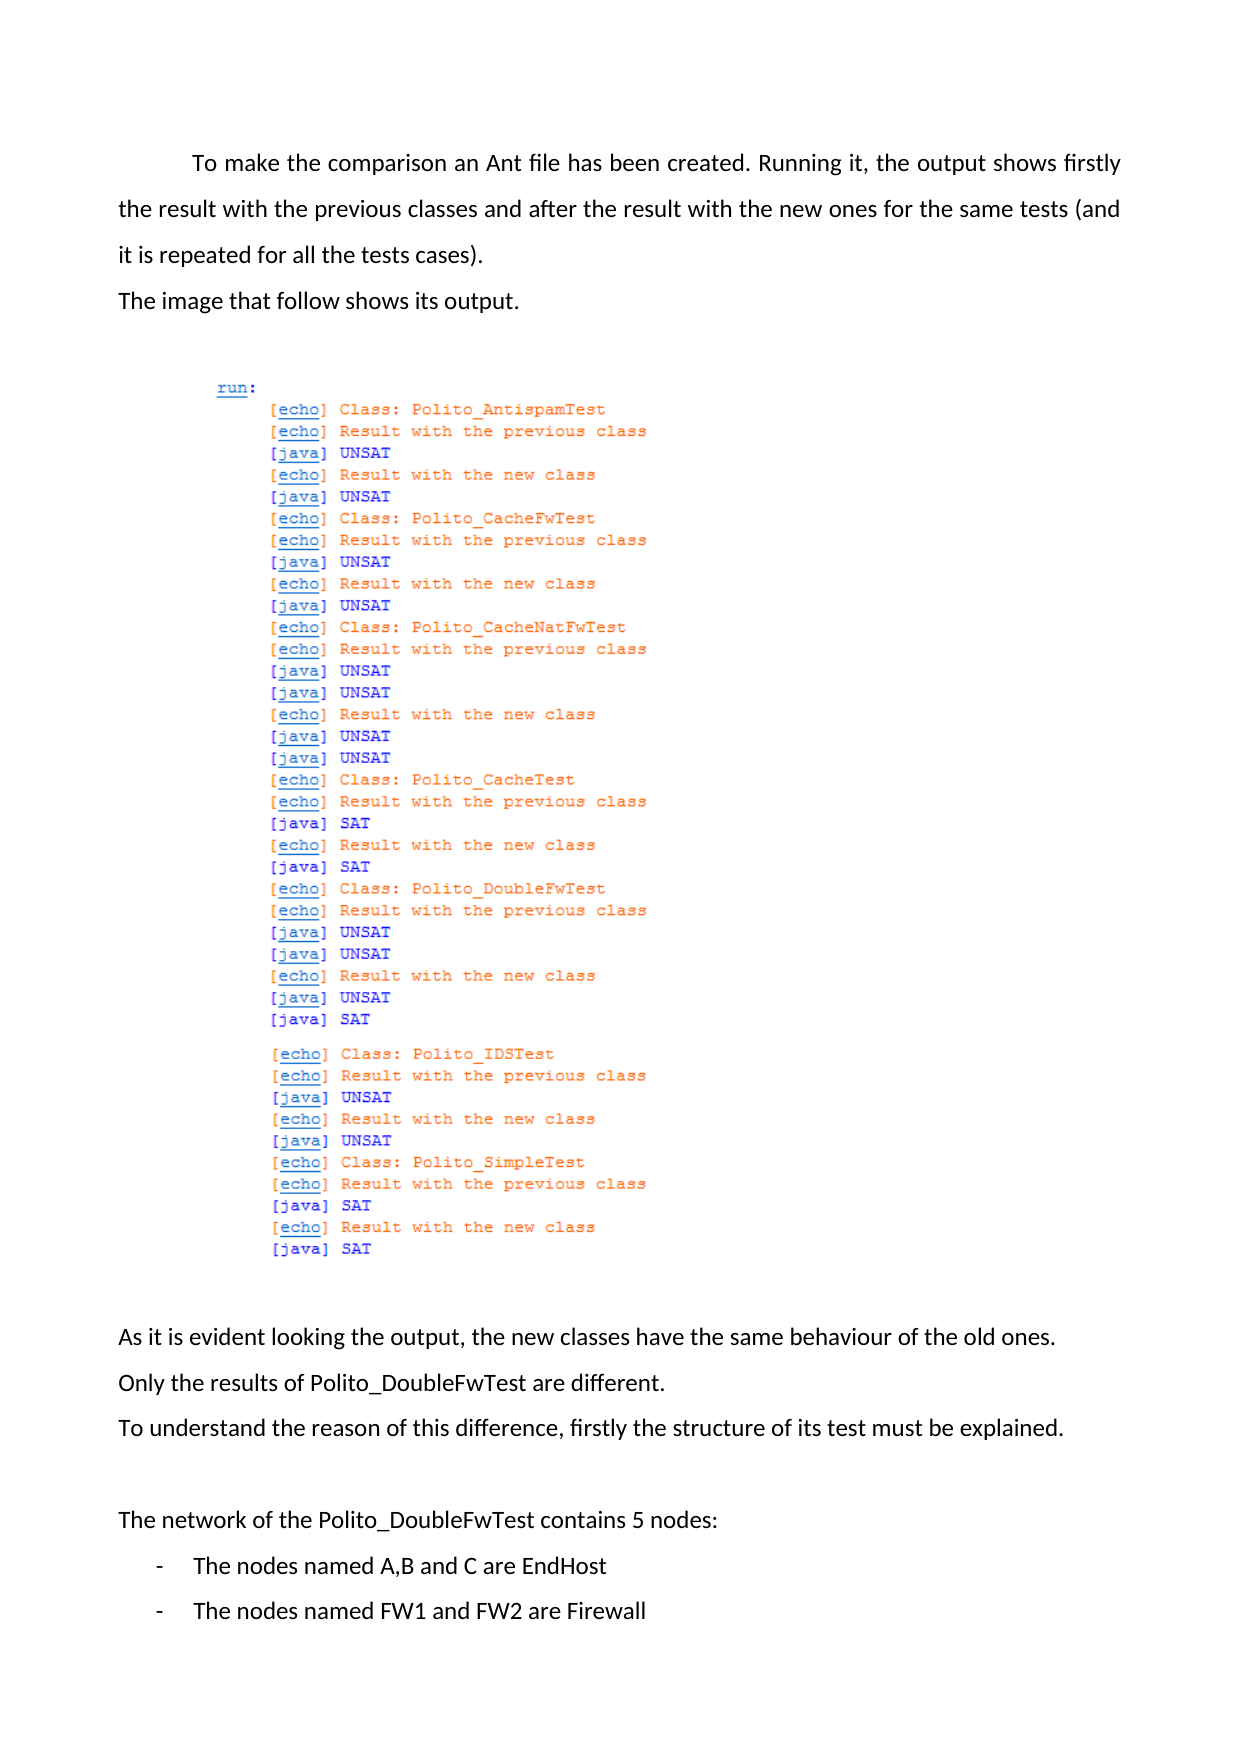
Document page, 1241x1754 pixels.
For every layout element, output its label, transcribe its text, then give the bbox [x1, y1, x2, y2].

list The nodes named A,B and C are EndHost [156, 1550, 1122, 1580]
picture [214, 1045, 867, 1264]
text The image that follow shows its output. [118, 285, 1122, 315]
text Only the results of Polito_DoubleFwTest are different. [118, 1367, 1122, 1397]
text To understand the reason of this difference, firstly the structure of its test must be explained. [118, 1413, 1122, 1443]
text To make the comparison an Ant file has been created. Running it, the output shows firstly the result with the previous classes and after the result with the new ones for the same tests (and it is repeated for all the tests cases). [118, 148, 1122, 269]
text The network of the Polito_DoubleFwTest contains 5 nodes: [118, 1504, 1122, 1534]
text As it is evident looking the output, the new classes have the same behaviour of the old ones. [118, 1321, 1122, 1352]
list The nodes named FW1 and FW2 are Firewall [156, 1596, 1122, 1626]
picture [213, 376, 1028, 1032]
